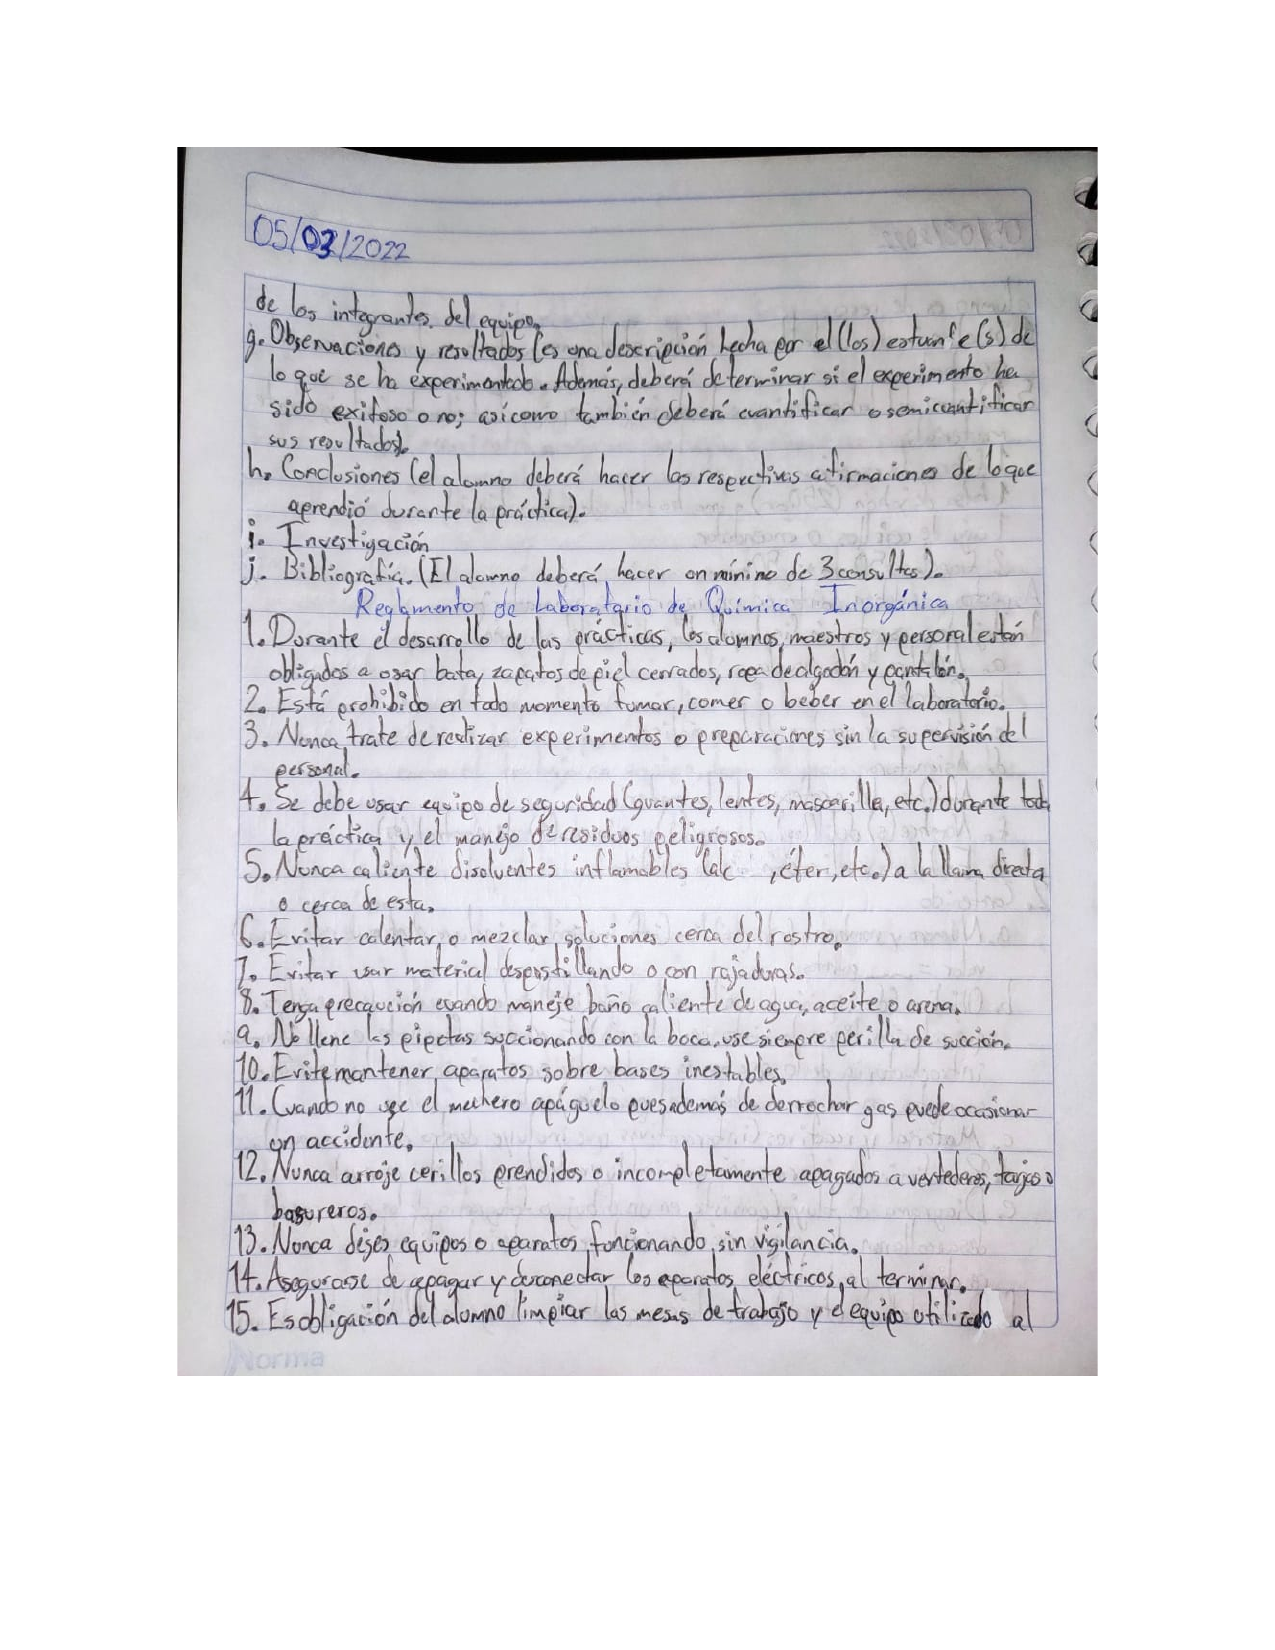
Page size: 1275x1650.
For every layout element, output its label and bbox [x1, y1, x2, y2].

picture [177, 147, 1098, 1376]
